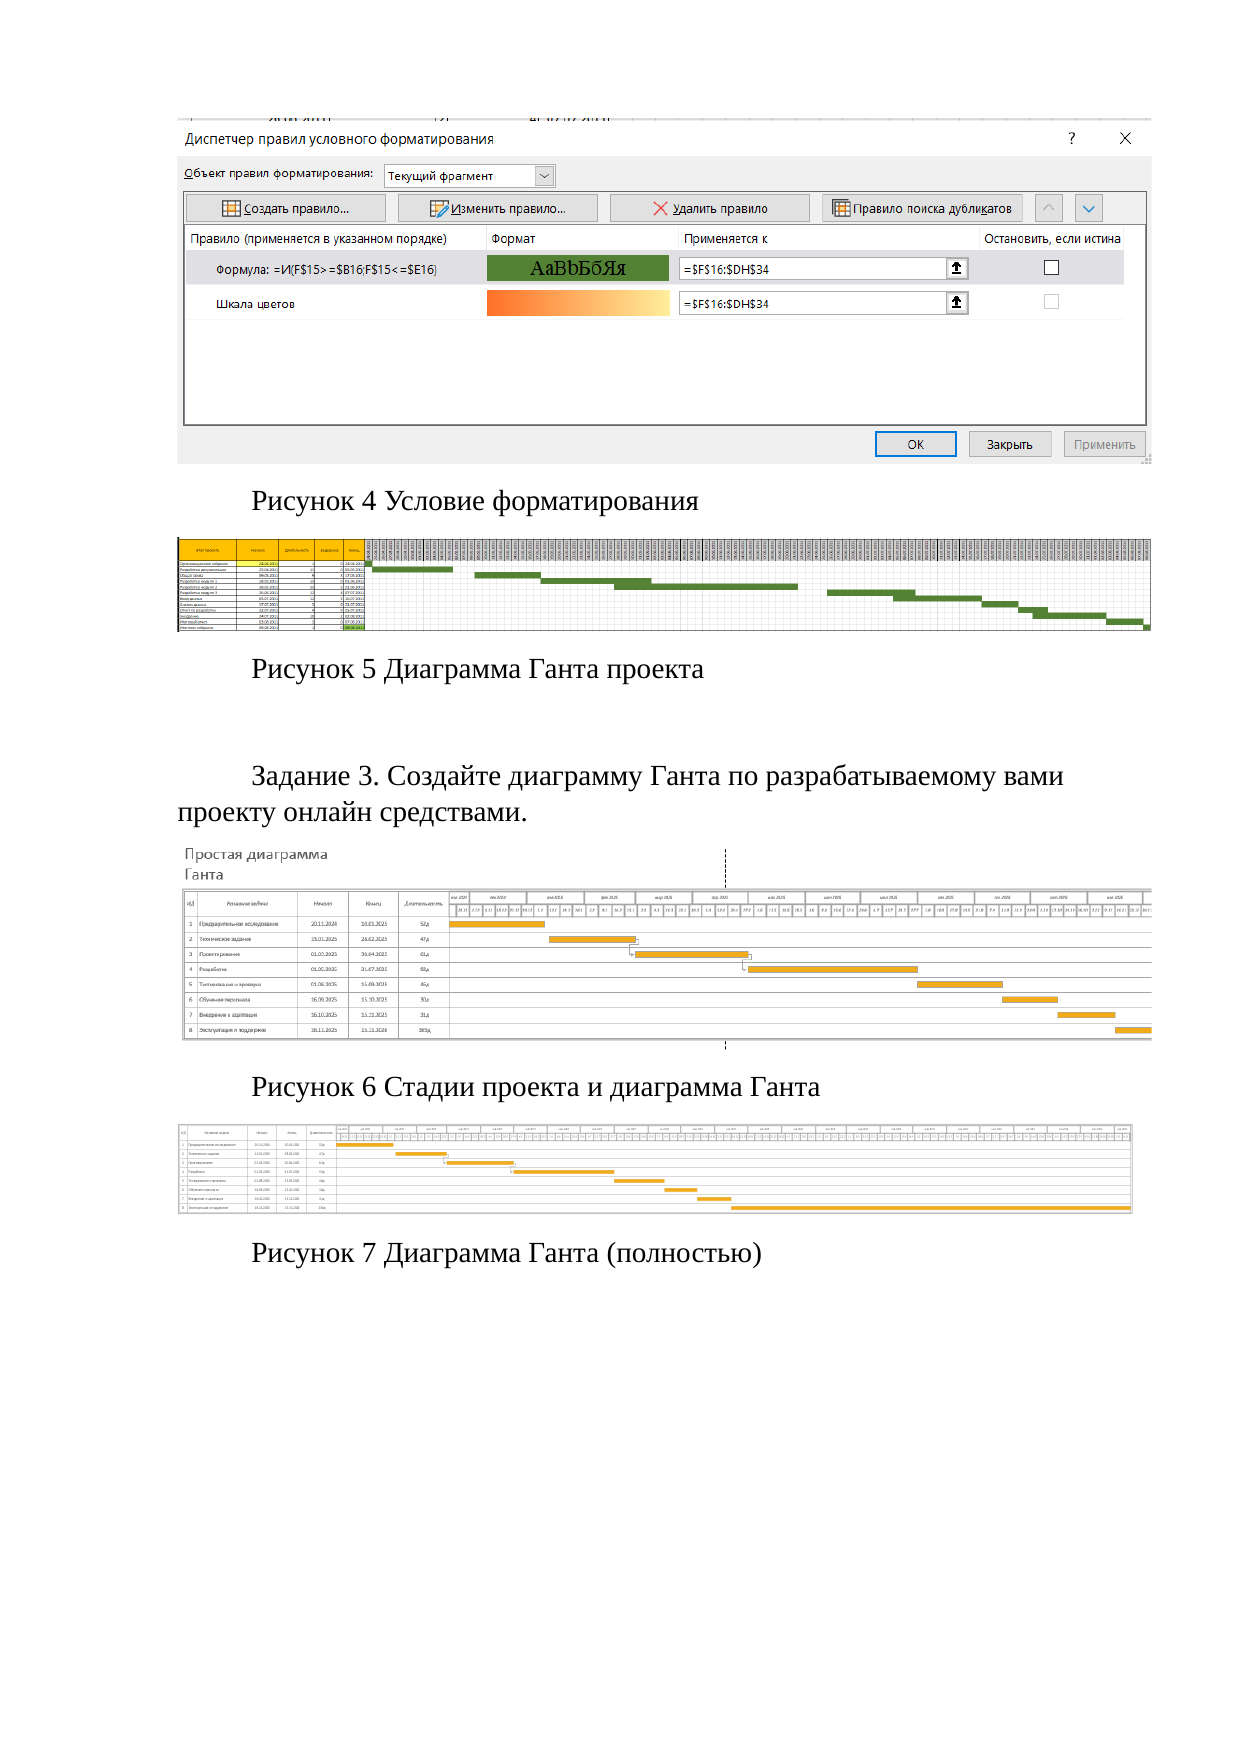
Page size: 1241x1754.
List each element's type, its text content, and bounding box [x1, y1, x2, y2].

text Задание 3. Создайте диаграмму Ганта по разрабатываемому вами проекту онлайн средствами. [177, 758, 1152, 828]
text Рисунок 4 Условие форматирования [177, 483, 1152, 517]
picture [177, 847, 1152, 1050]
picture [177, 118, 1152, 464]
picture [177, 537, 1152, 632]
text Рисунок 6 Стадии проекта и диаграмма Ганта [177, 1069, 1152, 1102]
text Рисунок 7 Диаграмма Ганта (полностью) [177, 1235, 1152, 1268]
text Рисунок 5 Диаграмма Ганта проекта [177, 651, 1152, 685]
